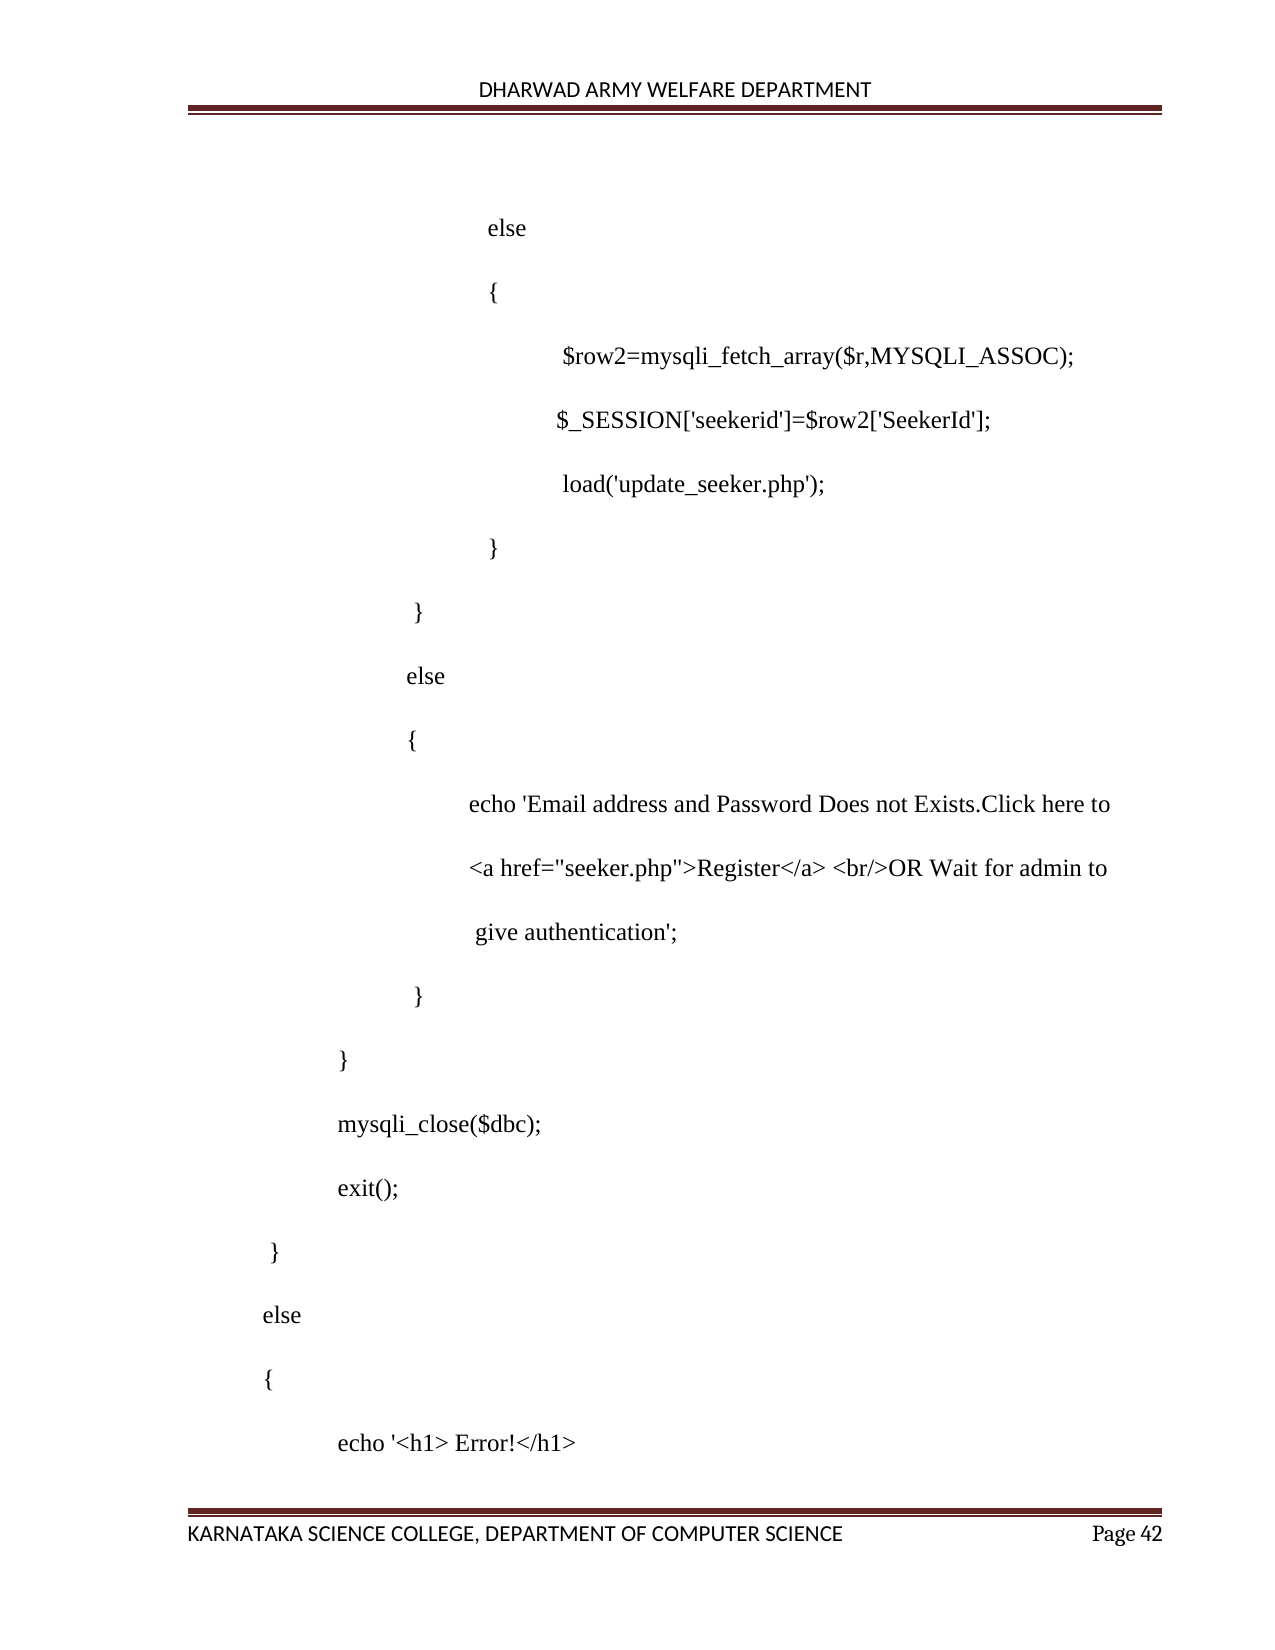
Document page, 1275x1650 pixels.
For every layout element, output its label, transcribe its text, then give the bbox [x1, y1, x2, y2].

text { [187, 1364, 1162, 1393]
text else [187, 1301, 1162, 1329]
text <a href="seeker.php">Register</a> <br/>OR Wait for admin to [187, 853, 1162, 882]
text echo '<h1> Error!</h1> [187, 1428, 1162, 1457]
text give authentication'; [187, 917, 1162, 946]
text echo 'Email address and Password Does not Exists.Click here to [187, 789, 1162, 818]
text $_SESSION['seekerid']=$row2['SeekerId']; [187, 405, 1162, 434]
text } [187, 981, 1162, 1009]
text } [187, 1045, 1162, 1073]
text mysqli_close($dbc); [187, 1109, 1162, 1137]
text load('update_seeker.php'); [187, 469, 1162, 498]
text $row2=mysqli_fetch_array($r,MYSQLI_ASSOC); [187, 341, 1162, 370]
text } [187, 597, 1162, 626]
text { [187, 725, 1162, 754]
text else [412, 213, 1162, 242]
text exit(); [187, 1173, 1162, 1201]
text } [187, 1237, 1162, 1265]
text else [187, 661, 1162, 690]
text { [187, 277, 1162, 306]
text } [187, 533, 1162, 562]
